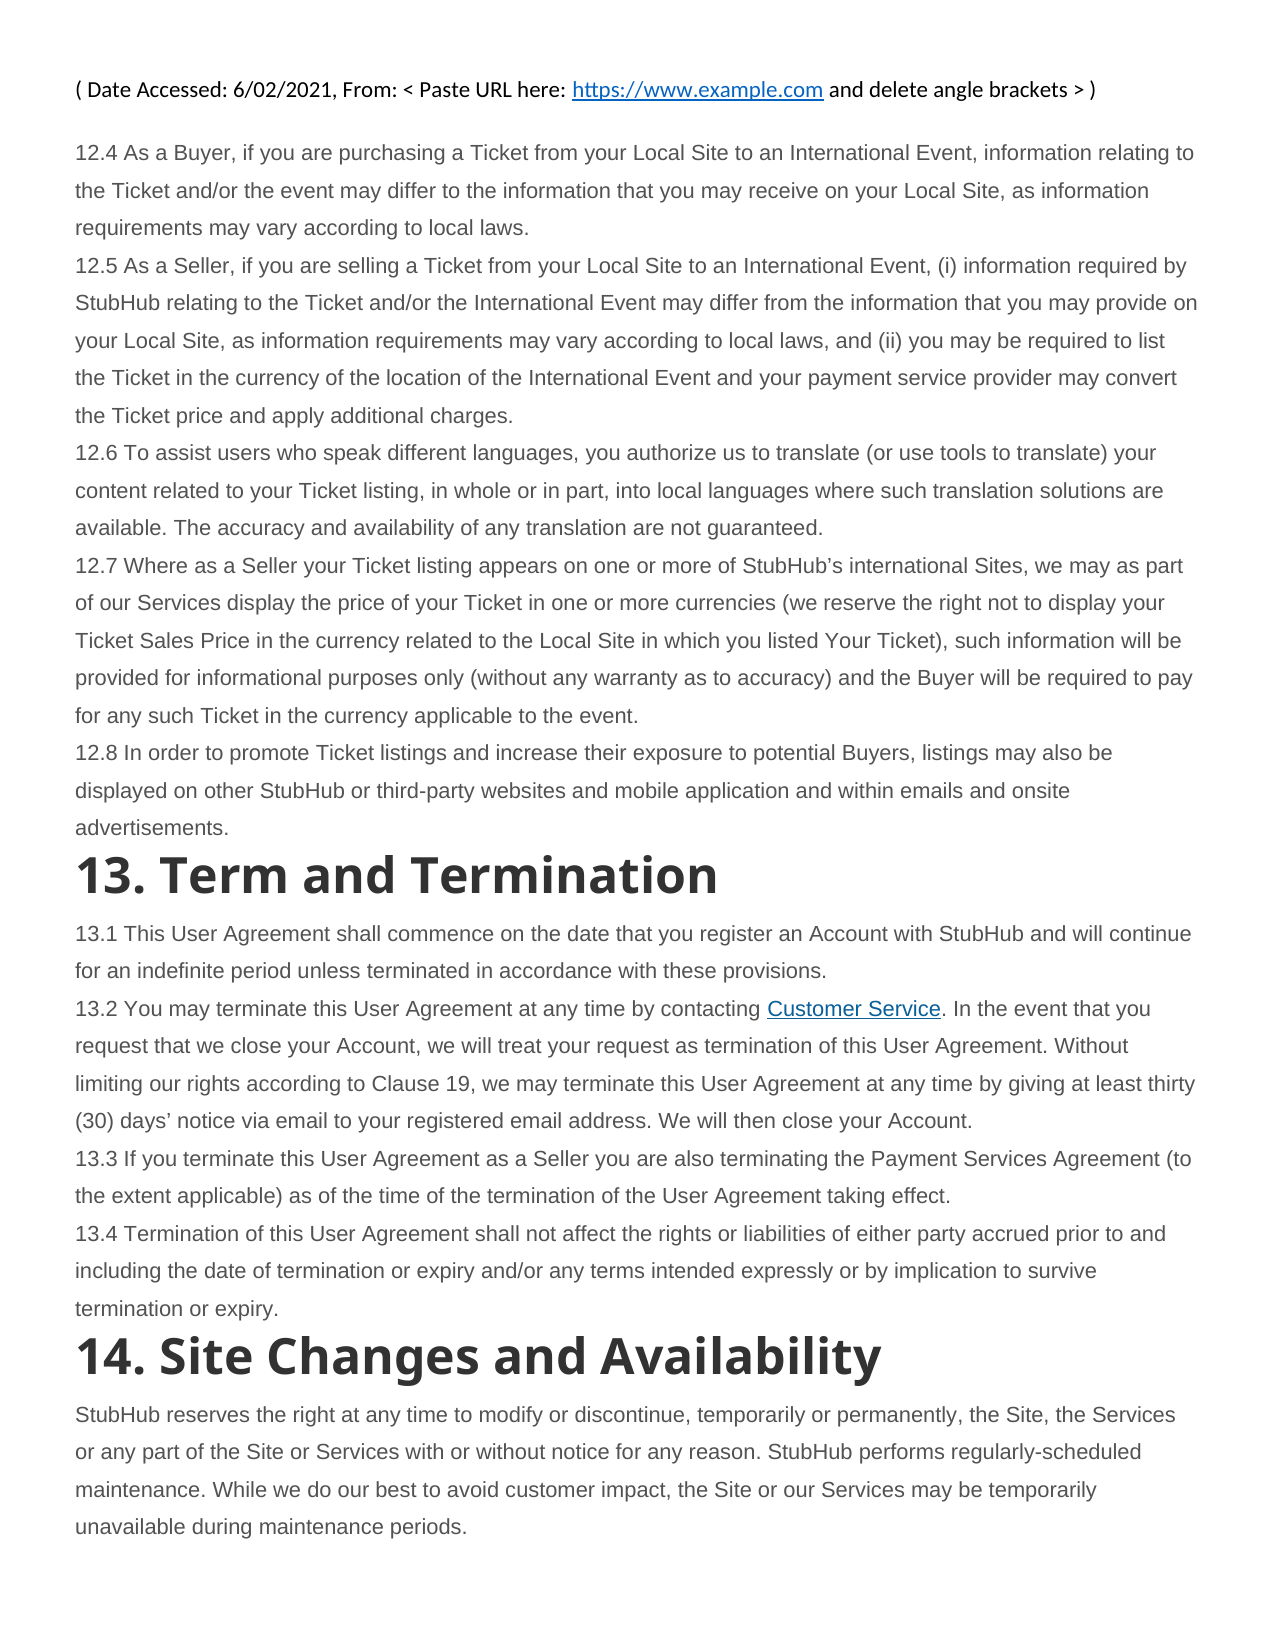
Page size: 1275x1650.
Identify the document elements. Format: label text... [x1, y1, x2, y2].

text 12.4 As a Buyer, if you are purchasing a Ticket from your Local Site to an International Event, information relating to the Ticket and/or the event may differ to the information that you may receive on your Local Site, as information requirements may vary according to local laws. [75, 128, 1200, 241]
text 13.2 You may terminate this User Agreement at any time by contacting Customer Service. In the event that you request that we close your Account, we will treat your request as termination of this User Agreement. Without limiting our rights according to Clause 19, we may terminate this User Agreement at any time by giving at least thirty (30) days’ notice via email to your registered email address. We will then close your Account. [75, 984, 1200, 1134]
text 14. Site Changes and Availability [75, 1321, 1200, 1389]
text 12.8 In order to promote Ticket listings and increase their exposure to potential Buyers, listings may also be displayed on other StubHub or third-party websites and mobile application and within emails and onsite advertisements. [75, 728, 1200, 841]
text StubHub reserves the right at any time to modify or discontinue, temporarily or permanently, the Site, the Services or any part of the Site or Services with or without notice for any reason. StubHub performs regularly-scheduled maintenance. While we do our best to avoid customer impact, the Site or our Services may be temporarily unavailable during maintenance periods. [75, 1389, 1200, 1539]
text 13.3 If you terminate this User Agreement as a Seller you are also terminating the Payment Services Agreement (to the extent applicable) as of the time of the termination of the User Agreement taking effect. [75, 1134, 1200, 1209]
text 13.1 This User Agreement shall commence on the date that you register an Account with StubHub and will continue for an indefinite period unless terminated in accordance with these provisions. [75, 909, 1200, 984]
text 12.7 Where as a Seller your Ticket listing appears on one or more of StubHub’s international Sites, we may as part of our Services display the price of your Ticket in one or more currencies (we reserve the right not to display your Ticket Sales Price in the currency related to the Local Site in which you listed Your Ticket), such information will be provided for informational purposes only (without any warranty as to accuracy) and the Buyer will be required to pay for any such Ticket in the currency applicable to the event. [75, 541, 1200, 728]
text 12.6 To assist users who speak different languages, you authorize us to translate (or use tools to translate) your content related to your Ticket listing, in whole or in part, into local languages where such translation solutions are available. The accuracy and availability of any translation are not guaranteed. [75, 428, 1200, 541]
text 13.4 Termination of this User Agreement shall not affect the rights or liabilities of either party accrued prior to and including the date of termination or expiry and/or any terms intended expressly or by implication to survive termination or expiry. [75, 1209, 1200, 1321]
text 13. Term and Termination [75, 841, 1200, 909]
text 12.5 As a Seller, if you are selling a Ticket from your Local Site to an International Event, (i) information required by StubHub relating to the Ticket and/or the International Event may differ from the information that you may provide on your Local Site, as information requirements may vary according to local laws, and (ii) you may be required to list the Ticket in the currency of the location of the International Event and your payment service provider may convert the Ticket price and apply additional charges. [75, 241, 1200, 428]
